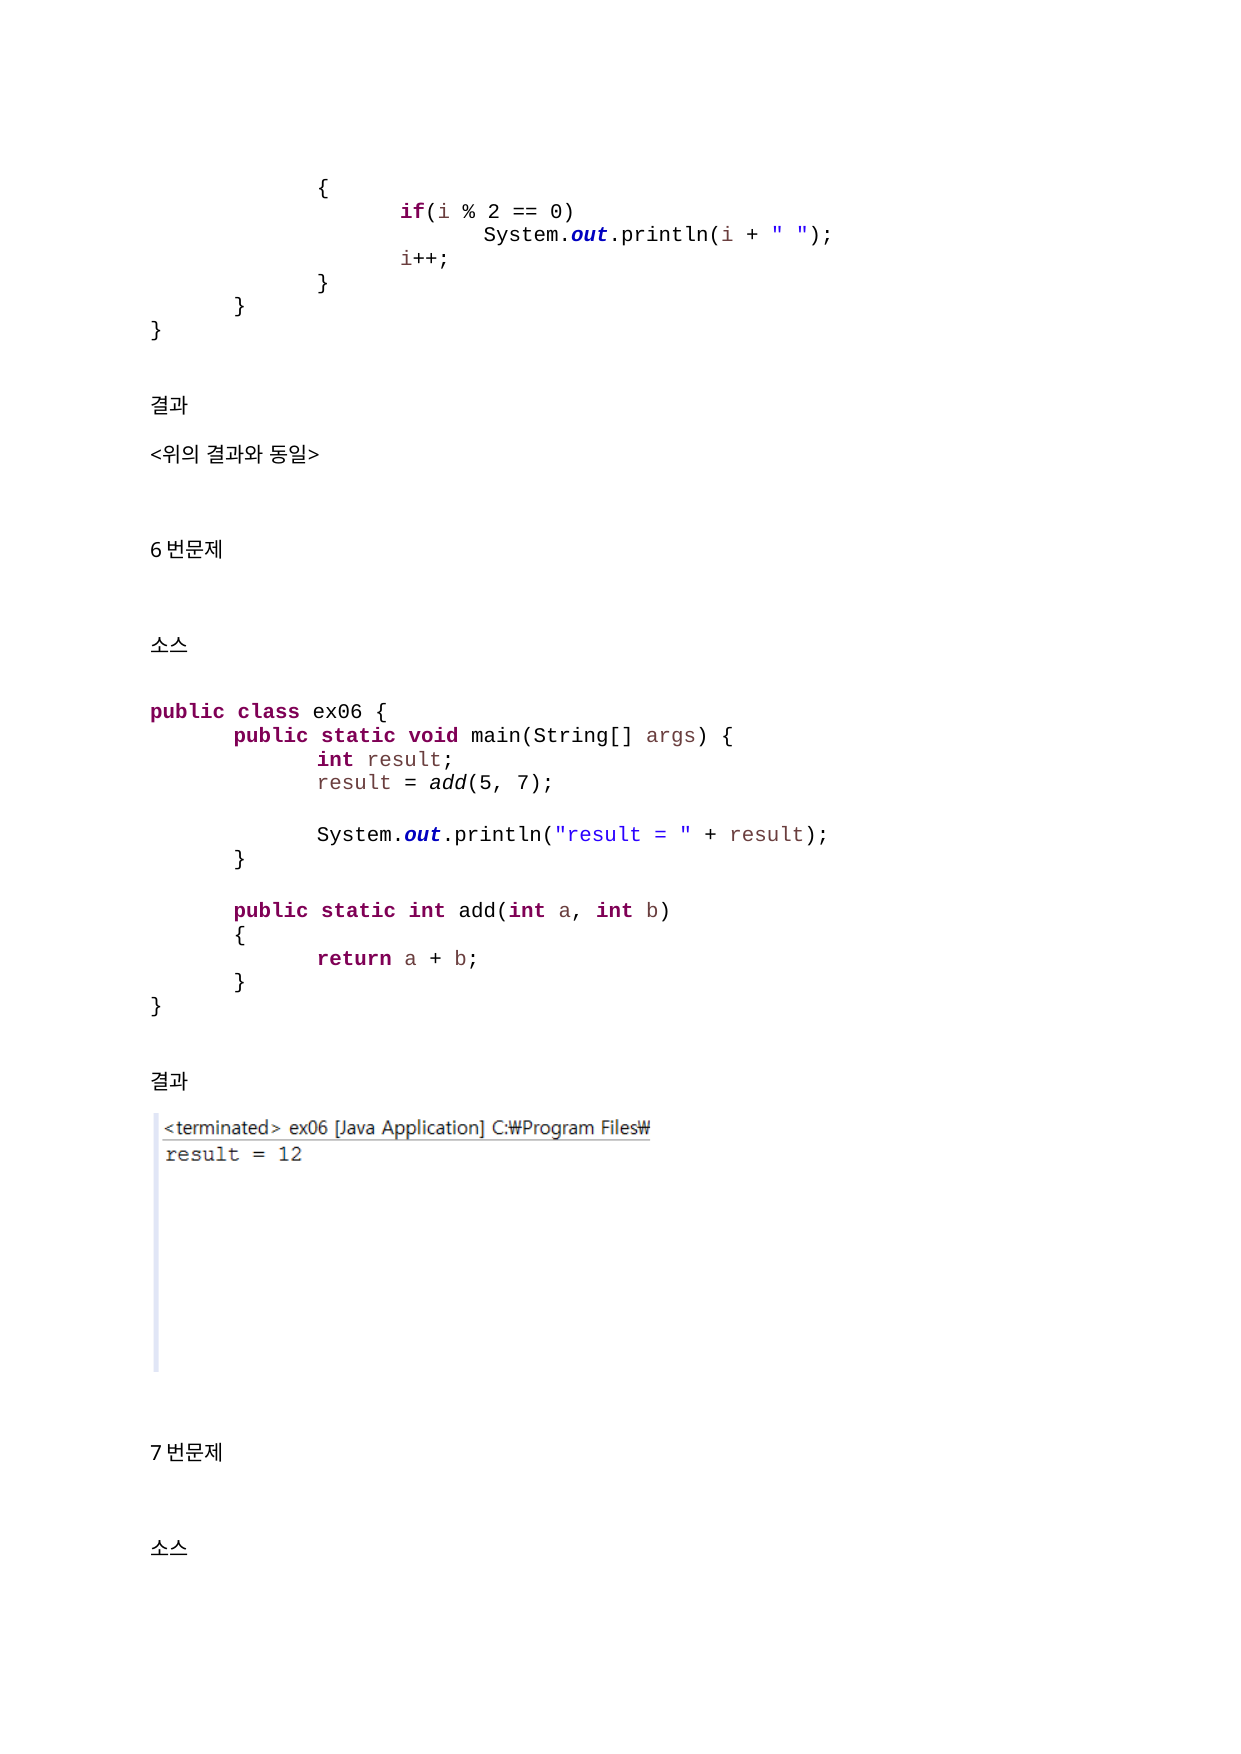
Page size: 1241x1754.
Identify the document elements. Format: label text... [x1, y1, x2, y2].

text int result; [150, 749, 1090, 772]
text } [150, 848, 1090, 872]
text } [150, 971, 1090, 995]
text return a + b; [150, 947, 1090, 971]
text 결과 [150, 389, 1090, 420]
text public class ex06 { [150, 701, 1090, 725]
text } [150, 295, 1090, 319]
text } [150, 272, 1090, 295]
text public static int add(int a, int b) [150, 900, 1090, 924]
text { [150, 924, 1090, 947]
text System.out.println(i + " "); [150, 224, 1090, 248]
text System.out.println("result = " + result); [150, 824, 1090, 848]
text 소스 [150, 1532, 1090, 1562]
text <위의 결과와 동일> [150, 438, 1090, 468]
text 6번문제 [150, 534, 1090, 564]
text public static void main(String[] args) { [150, 725, 1090, 749]
text { [150, 177, 1090, 201]
picture [150, 1113, 650, 1372]
text if(i % 2 == 0) [150, 201, 1090, 224]
text i++; [150, 248, 1090, 272]
text } [150, 319, 1090, 343]
text 소스 [150, 629, 1090, 659]
text result = add(5, 7); [150, 772, 1090, 796]
text 7번문제 [150, 1436, 1090, 1467]
text } [150, 995, 1090, 1018]
text 결과 [150, 1065, 1090, 1095]
